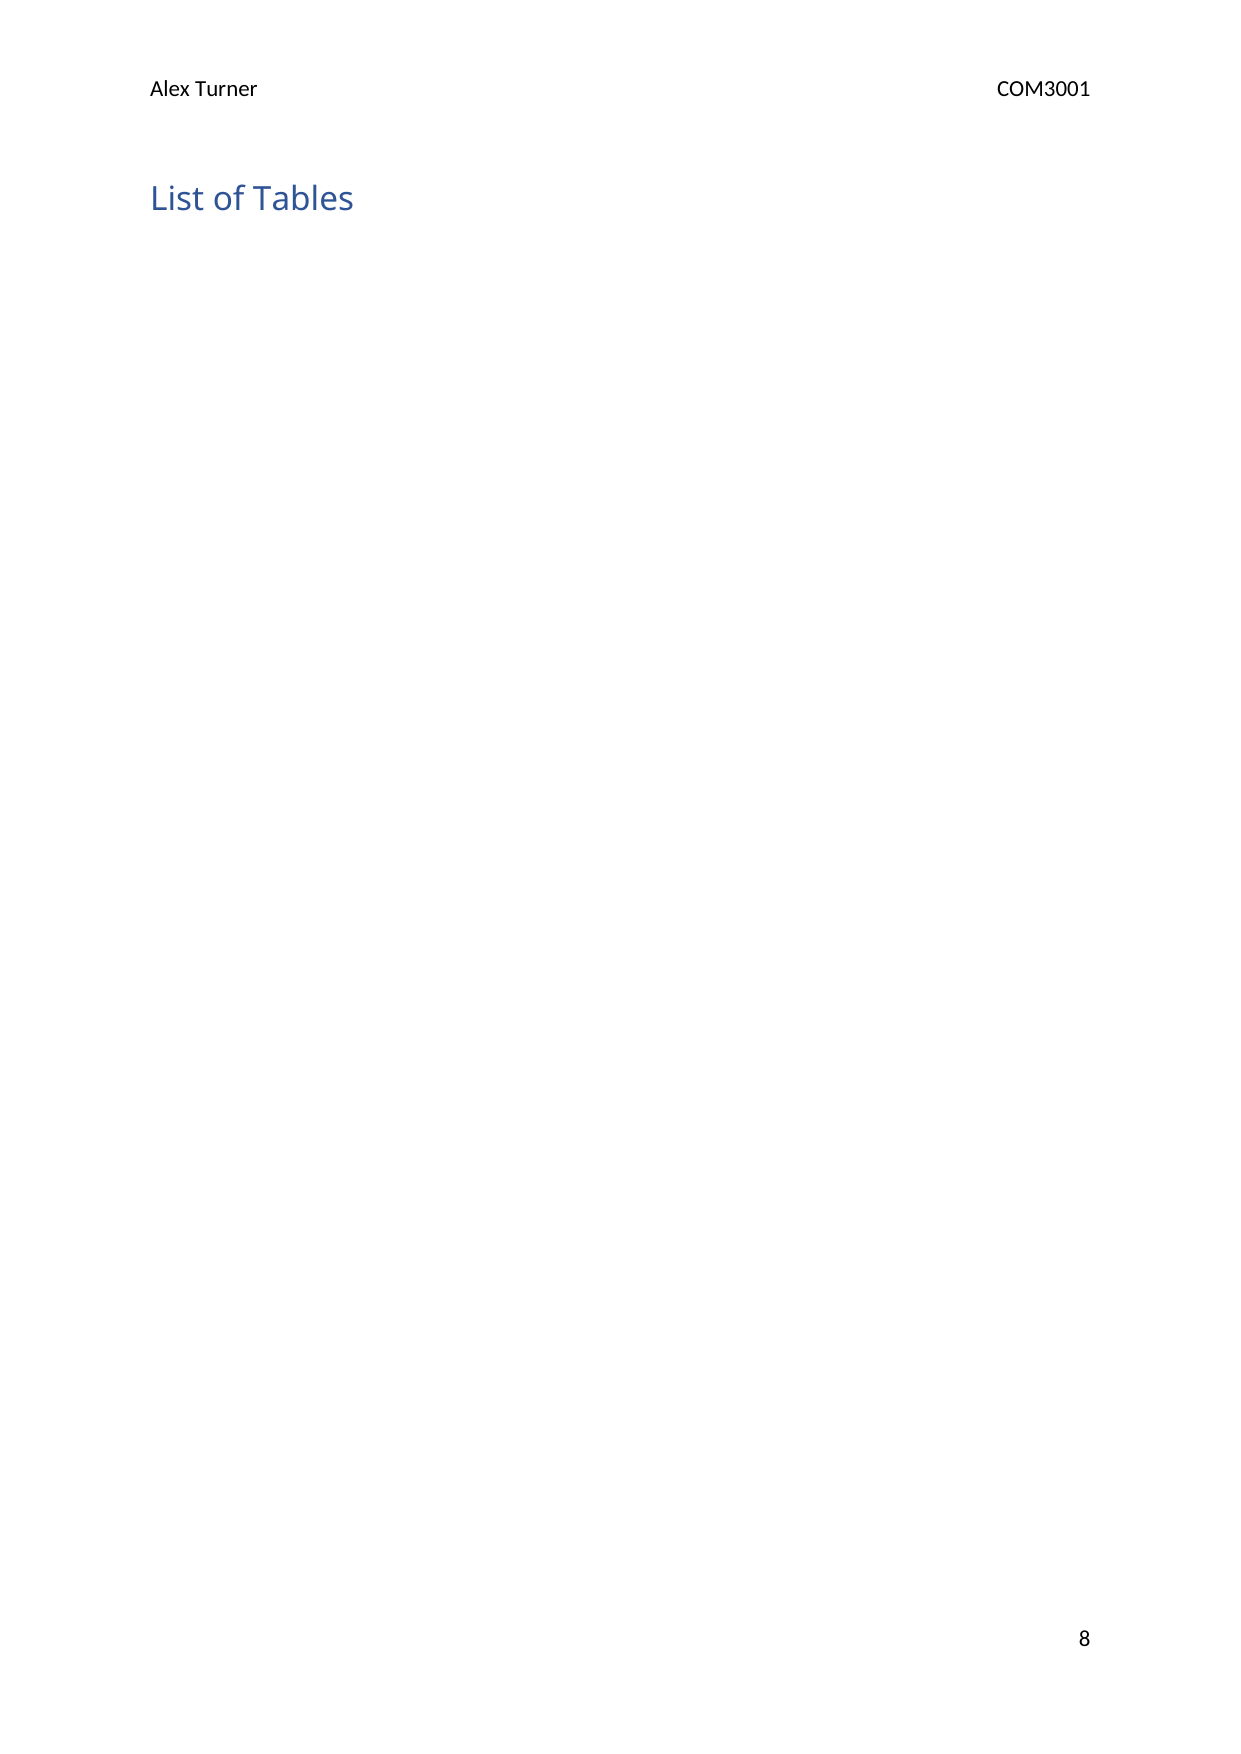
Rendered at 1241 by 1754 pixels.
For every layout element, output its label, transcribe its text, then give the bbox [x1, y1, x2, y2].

subtitle List of Tables [150, 175, 1090, 220]
